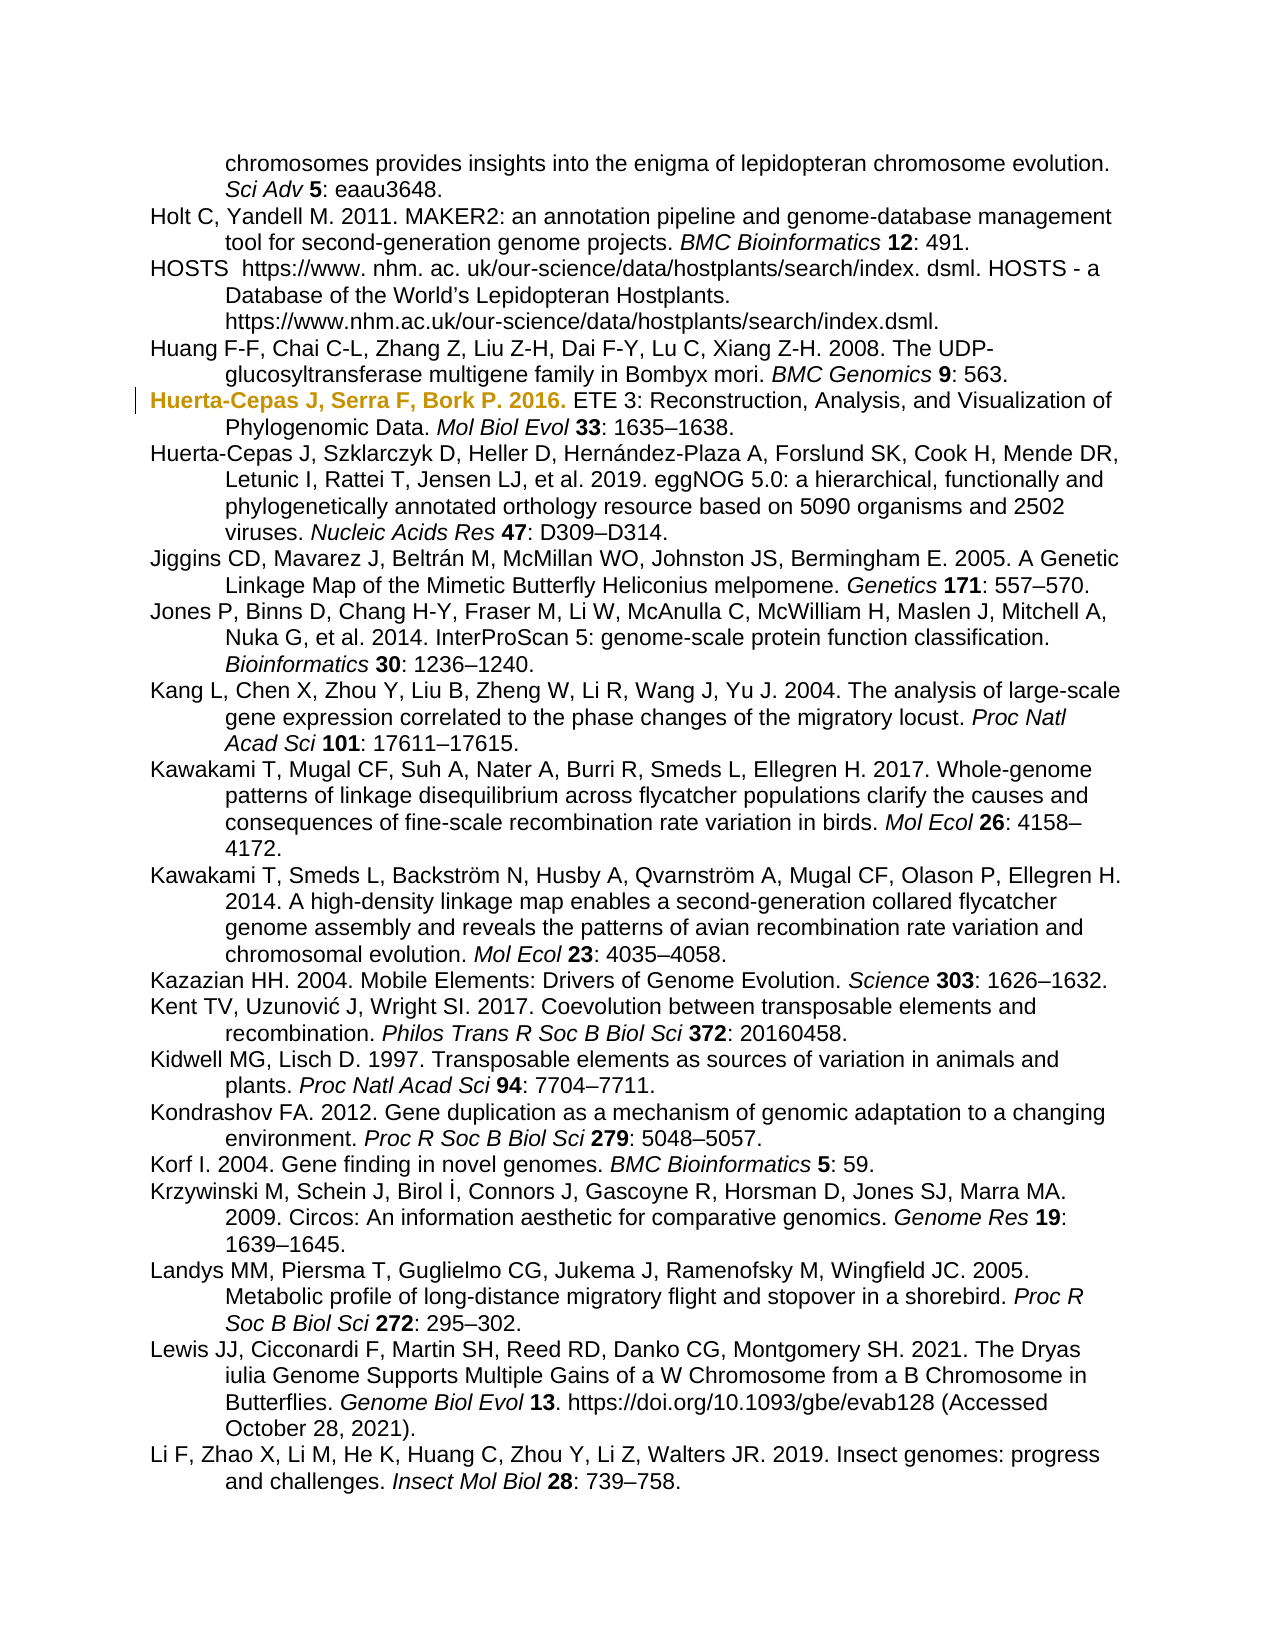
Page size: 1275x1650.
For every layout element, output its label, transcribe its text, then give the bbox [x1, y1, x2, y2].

text Kent TV, Uzunović J, Wright SI. 2017. Coevolution between transposable elements and recombination. Philos Trans R Soc B Biol Sci 372: 20160458. [150, 993, 1125, 1046]
text Holt C, Yandell M. 2011. MAKER2: an annotation pipeline and genome-database management tool for second-generation genome projects. BMC Bioinformatics 12: 491. [150, 203, 1125, 255]
text Li F, Zhao X, Li M, He K, Huang C, Zhou Y, Li Z, Walters JR. 2019. Insect genomes: progress and challenges. Insect Mol Biol 28: 739–758. [150, 1441, 1125, 1494]
text Landys MM, Piersma T, Guglielmo CG, Jukema J, Ramenofsky M, Wingfield JC. 2005. Metabolic profile of long-distance migratory flight and stopover in a shorebird. Proc R Soc B Biol Sci 272: 295–302. [150, 1257, 1125, 1336]
text Huerta-Cepas J, Szklarczyk D, Heller D, Hernández-Plaza A, Forslund SK, Cook H, Mende DR, Letunic I, Rattei T, Jensen LJ, et al. 2019. eggNOG 5.0: a hierarchical, functionally and phylogenetically annotated orthology resource based on 5090 organisms and 2502 viruses. Nucleic Acids Res 47: D309–D314. [150, 440, 1125, 545]
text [150, 150, 1125, 203]
text Kondrashov FA. 2012. Gene duplication as a mechanism of genomic adaptation to a changing environment. Proc R Soc B Biol Sci 279: 5048–5057. [150, 1099, 1125, 1151]
text Lewis JJ, Cicconardi F, Martin SH, Reed RD, Danko CG, Montgomery SH. 2021. The Dryas iulia Genome Supports Multiple Gains of a W Chromosome from a B Chromosome in Butterflies. Genome Biol Evol 13. https://doi.org/10.1093/gbe/evab128 (Accessed October 28, 2021). [150, 1336, 1125, 1441]
text Kawakami T, Smeds L, Backström N, Husby A, Qvarnström A, Mugal CF, Olason P, Ellegren H. 2014. A high-density linkage map enables a second-generation collared flycatcher genome assembly and reveals the patterns of avian recombination rate variation and chromosomal evolution. Mol Ecol 23: 4035–4058. [150, 862, 1125, 967]
text Kang L, Chen X, Zhou Y, Liu B, Zheng W, Li R, Wang J, Yu J. 2004. The analysis of large-scale gene expression correlated to the phase changes of the migratory locust. Proc Natl Acad Sci 101: 17611–17615. [150, 677, 1125, 756]
text Korf I. 2004. Gene finding in novel genomes. BMC Bioinformatics 5: 59. [150, 1151, 1125, 1178]
text Huang F-F, Chai C-L, Zhang Z, Liu Z-H, Dai F-Y, Lu C, Xiang Z-H. 2008. The UDP-glucosyltransferase multigene family in Bombyx mori. BMC Genomics 9: 563. [150, 334, 1125, 387]
text Kidwell MG, Lisch D. 1997. Transposable elements as sources of variation in animals and plants. Proc Natl Acad Sci 94: 7704–7711. [150, 1046, 1125, 1099]
text Kazazian HH. 2004. Mobile Elements: Drivers of Genome Evolution. Science 303: 1626–1632. [150, 967, 1125, 993]
text Huerta-Cepas J, Serra F, Bork P. 2016. ETE 3: Reconstruction, Analysis, and Visualization of Phylogenomic Data. Mol Biol Evol 33: 1635–1638. [150, 387, 1125, 440]
text Jones P, Binns D, Chang H-Y, Fraser M, Li W, McAnulla C, McWilliam H, Maslen J, Mitchell A, Nuka G, et al. 2014. InterProScan 5: genome-scale protein function classification. Bioinformatics 30: 1236–1240. [150, 598, 1125, 677]
text Kawakami T, Mugal CF, Suh A, Nater A, Burri R, Smeds L, Ellegren H. 2017. Whole-genome patterns of linkage disequilibrium across flycatcher populations clarify the causes and consequences of fine-scale recombination rate variation in birds. Mol Ecol 26: 4158–4172. [150, 756, 1125, 862]
text Jiggins CD, Mavarez J, Beltrán M, McMillan WO, Johnston JS, Bermingham E. 2005. A Genetic Linkage Map of the Mimetic Butterfly Heliconius melpomene. Genetics 171: 557–570. [150, 545, 1125, 598]
text Krzywinski M, Schein J, Birol İ, Connors J, Gascoyne R, Horsman D, Jones SJ, Marra MA. 2009. Circos: An information aesthetic for comparative genomics. Genome Res 19: 1639–1645. [150, 1178, 1125, 1257]
text HOSTS https://www. nhm. ac. uk/our-science/data/hostplants/search/index. dsml. HOSTS - a Database of the World’s Lepidopteran Hostplants. https://www.nhm.ac.uk/our-science/data/hostplants/search/index.dsml. [150, 255, 1125, 334]
